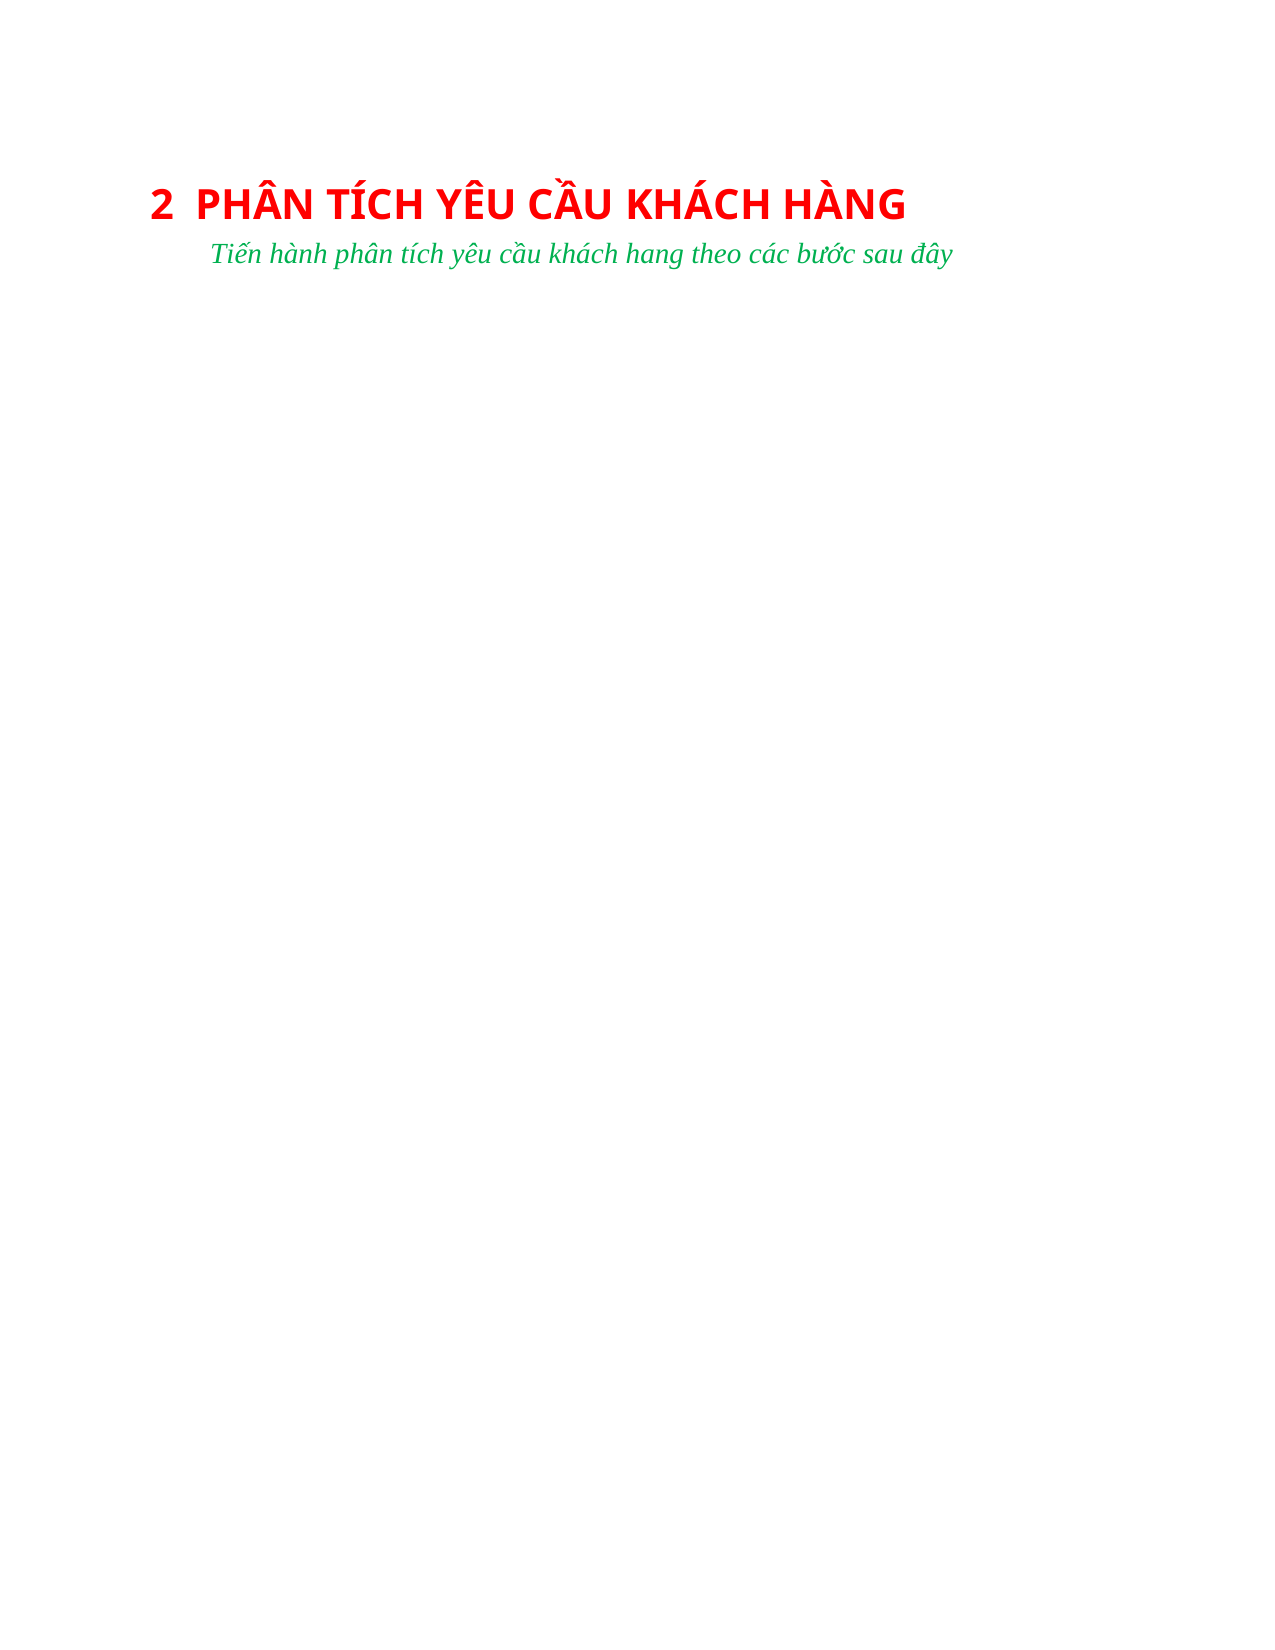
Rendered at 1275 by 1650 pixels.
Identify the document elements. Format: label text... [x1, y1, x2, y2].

text Tiến hành phân tích yêu cầu khách hang theo các bước sau đây [210, 236, 1125, 270]
subtitle Phân tích yêu cầu khách hàng [150, 175, 1125, 232]
